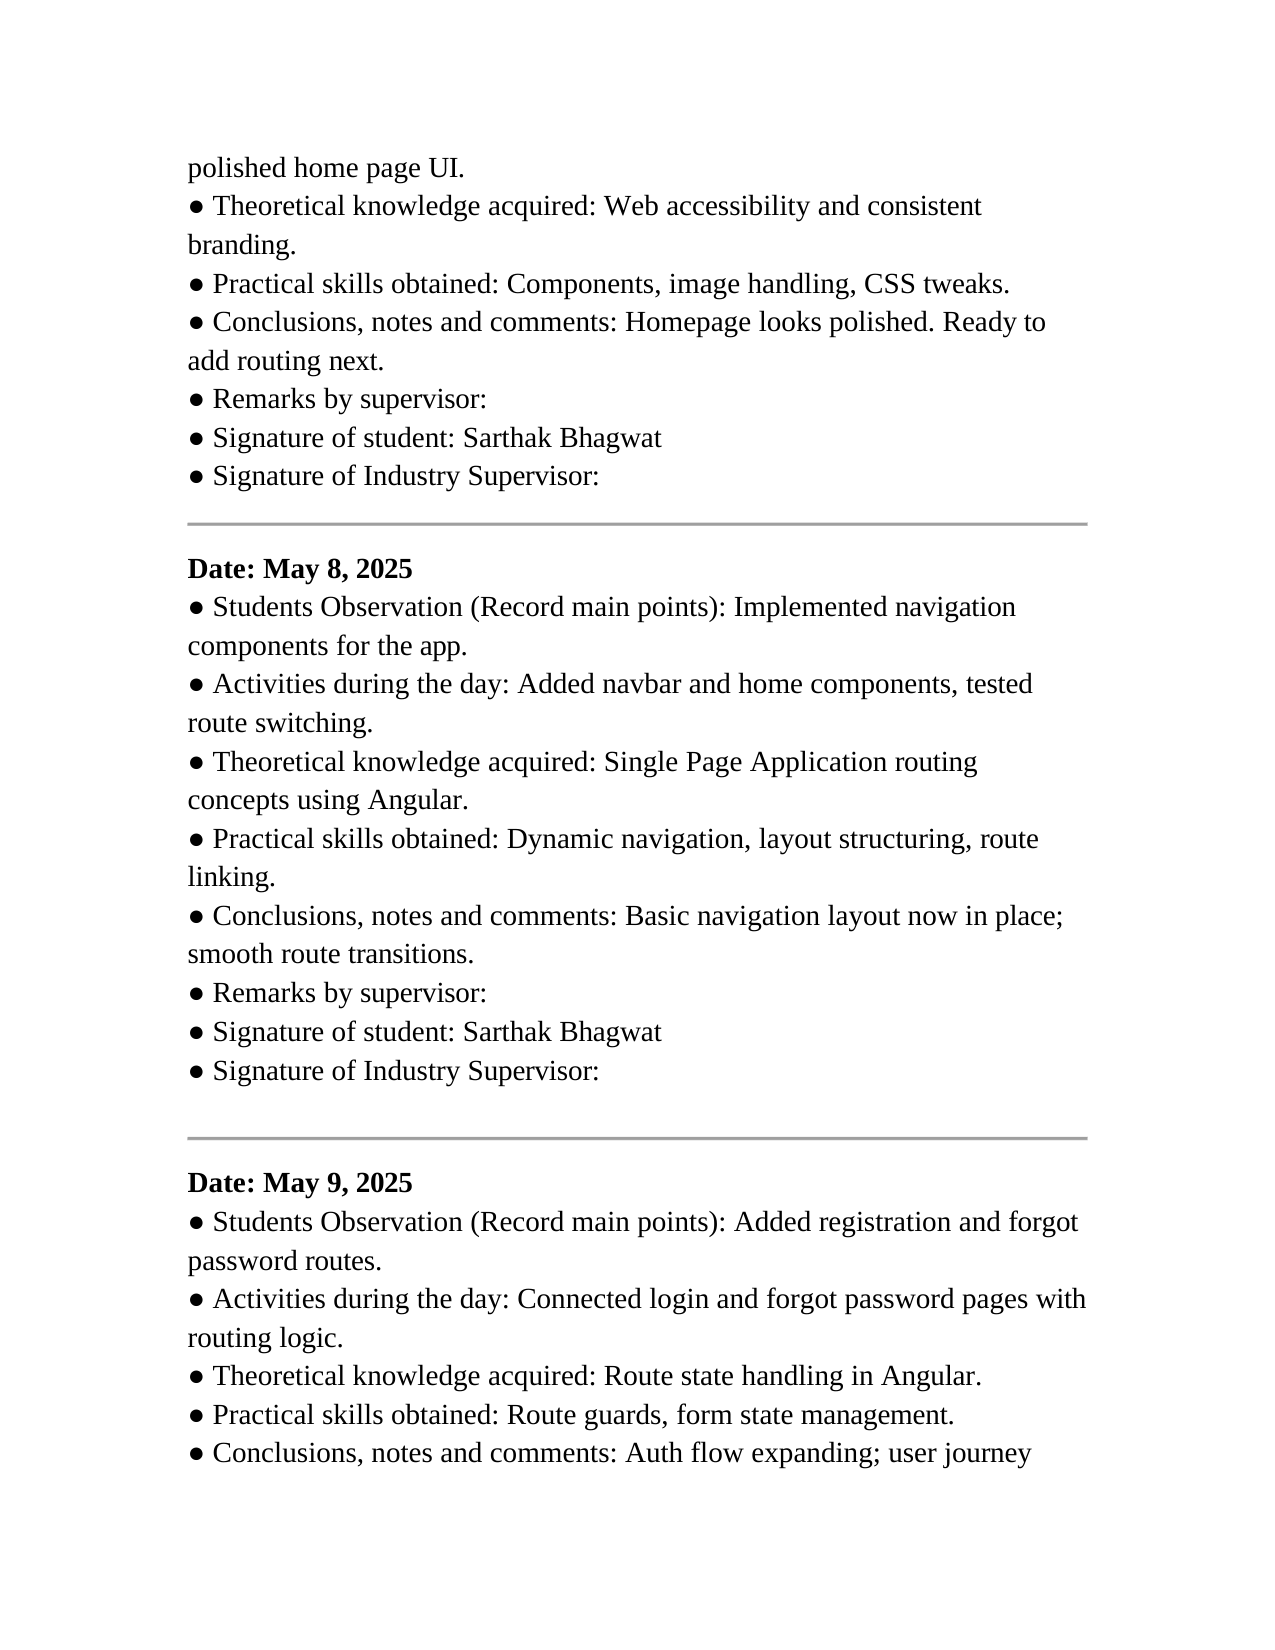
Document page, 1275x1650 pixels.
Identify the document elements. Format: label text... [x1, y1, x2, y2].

list Activities during the day: Connected login and forgot password pages with [187, 1281, 1125, 1315]
list Conclusions, notes and comments: Auth flow expanding; user journey [187, 1436, 1125, 1469]
list Signature of Industry Supervisor: [187, 458, 1125, 492]
list Students Observation (Record main points): Added registration and forgot [187, 1204, 1125, 1238]
text route switching. [187, 705, 1125, 739]
list Theoretical knowledge acquired: Route state handling in Angular. [187, 1358, 1125, 1392]
text routing logic. [187, 1320, 1125, 1353]
text components for the app. [187, 628, 1125, 662]
text concepts using Angular. [187, 782, 1125, 816]
list Activities during the day: Added navbar and home components, tested [187, 667, 1125, 700]
text polished home page UI. [187, 150, 1125, 183]
list Practical skills obtained: Route guards, form state management. [187, 1397, 1125, 1431]
list Students Observation (Record main points): Implemented navigation [187, 589, 1125, 623]
text linking. [187, 859, 1125, 893]
list Practical skills obtained: Components, image handling, CSS tweaks. [187, 266, 1125, 299]
text branding. [187, 227, 1125, 261]
subtitle Date: May 8, 2025 [187, 551, 1125, 584]
list Signature of student: Sarthak Bhagwat [187, 420, 1125, 453]
list Practical skills obtained: Dynamic navigation, layout structuring, route [187, 821, 1125, 854]
list Conclusions, notes and comments: Homepage looks polished. Ready to [187, 304, 1125, 338]
text smooth route transitions. [187, 937, 1125, 970]
text password routes. [187, 1243, 1125, 1276]
text add routing next. [187, 343, 1125, 376]
list Signature of Industry Supervisor: [187, 1053, 1125, 1086]
subtitle Date: May 9, 2025 [187, 1165, 1125, 1199]
list Remarks by supervisor: [187, 382, 1125, 415]
list Conclusions, notes and comments: Basic navigation layout now in place; [187, 898, 1125, 932]
list Theoretical knowledge acquired: Single Page Application routing [187, 744, 1125, 777]
list Signature of student: Sarthak Bhagwat [187, 1014, 1125, 1047]
list Remarks by supervisor: [187, 975, 1125, 1009]
list Theoretical knowledge acquired: Web accessibility and consistent [187, 188, 1125, 222]
